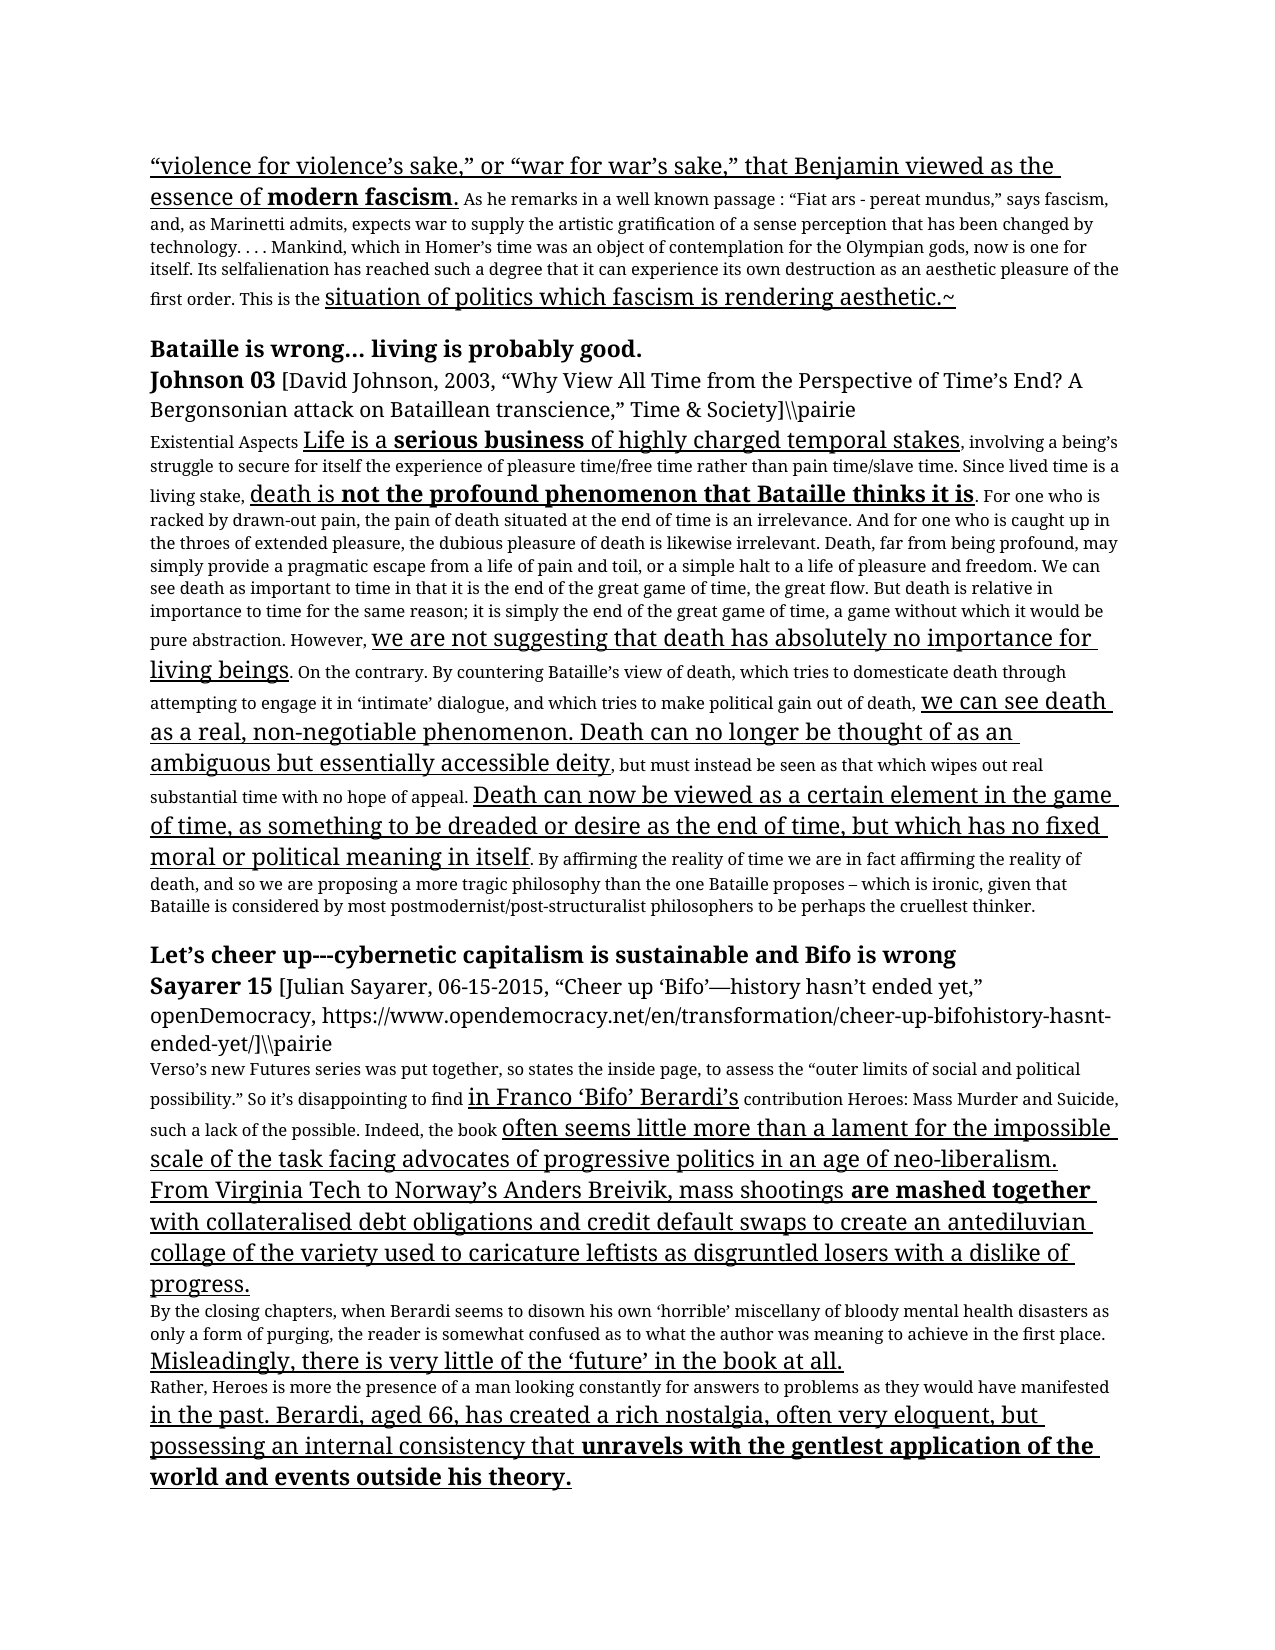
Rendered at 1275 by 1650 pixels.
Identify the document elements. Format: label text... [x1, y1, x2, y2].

text Rather, Heroes is more the presence of a man looking constantly for answers to problems as they would have manifested in the past. Berardi, aged 66, has created a rich nostalgia, often very eloquent, but possessing an internal consistency that unravels with the gentlest application of the world and events outside his theory. [150, 1376, 1125, 1493]
text From Virginia Tech to Norway’s Anders Breivik, mass shootings are mashed together with collateralised debt obligations and credit default swaps to create an antediluvian collage of the variety used to caricature leftists as disgruntled losers with a dislike of progress. [150, 1174, 1125, 1299]
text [150, 150, 1125, 312]
subtitle Let’s cheer up---cybernetic capitalism is sustainable and Bifo is wrong [150, 939, 1125, 970]
text Sayarer 15 [Julian Sayarer, 06-15-2015, “Cheer up ‘Bifo’—history hasn’t ended yet,” openDemocracy, https://www.opendemocracy.net/en/transformation/cheer-up-bifohistory-hasnt-ended-yet/]\\pairie [150, 970, 1125, 1058]
subtitle Bataille is wrong… living is probably good. [150, 333, 1125, 364]
text By the closing chapters, when Berardi seems to disown his own ‘horrible’ miscellany of bloody mental health disasters as only a form of purging, the reader is somewhat confused as to what the author was meaning to achieve in the first place. Misleadingly, there is very little of the ‘future’ in the book at all. [150, 1299, 1125, 1376]
text Verso’s new Futures series was put together, so states the inside page, to assess the “outer limits of social and political possibility.” So it’s disappointing to find in Franco ‘Bifo’ Berardi’s contribution Heroes: Mass Murder and Suicide, such a lack of the possible. Indeed, the book often seems little more than a lament for the impossible scale of the task facing advocates of progressive politics in an age of neo-liberalism. [150, 1058, 1125, 1174]
text Existential Aspects Life is a serious business of highly charged temporal stakes, involving a being’s struggle to secure for itself the experience of pleasure time/free time rather than pain time/slave time. Since lived time is a living stake, death is not the profound phenomenon that Bataille thinks it is. For one who is racked by drawn-out pain, the pain of death situated at the end of time is an irrelevance. And for one who is caught up in the throes of extended pleasure, the dubious pleasure of death is likewise irrelevant. Death, far from being profound, may simply provide a pragmatic escape from a life of pain and toil, or a simple halt to a life of pleasure and freedom. We can see death as important to time in that it is the end of the great game of time, the great flow. But death is relative in importance to time for the same reason; it is simply the end of the great game of time, a game without which it would be pure abstraction. However, we are not suggesting that death has absolutely no importance for living beings. On the contrary. By countering Bataille’s view of death, which tries to domesticate death through attempting to engage it in ‘intimate’ dialogue, and which tries to make political gain out of death, we can see death as a real, non-negotiable phenomenon. Death can no longer be thought of as an ambiguous but essentially accessible deity, but must instead be seen as that which wipes out real substantial time with no hope of appeal. Death can now be viewed as a certain element in the game of time, as something to be dreaded or desire as the end of time, but which has no fixed moral or political meaning in itself. By affirming the reality of time we are in fact affirming the reality of death, and so we are proposing a more tragic philosophy than the one Bataille proposes – which is ironic, given that Bataille is considered by most postmodernist/post-structuralist philosophers to be perhaps the cruellest thinker. [150, 424, 1125, 918]
text Johnson 03 [David Johnson, 2003, “Why View All Time from the Perspective of Time’s End? A Bergonsonian attack on Bataillean transcience,” Time & Society]\\pairie [150, 364, 1125, 424]
